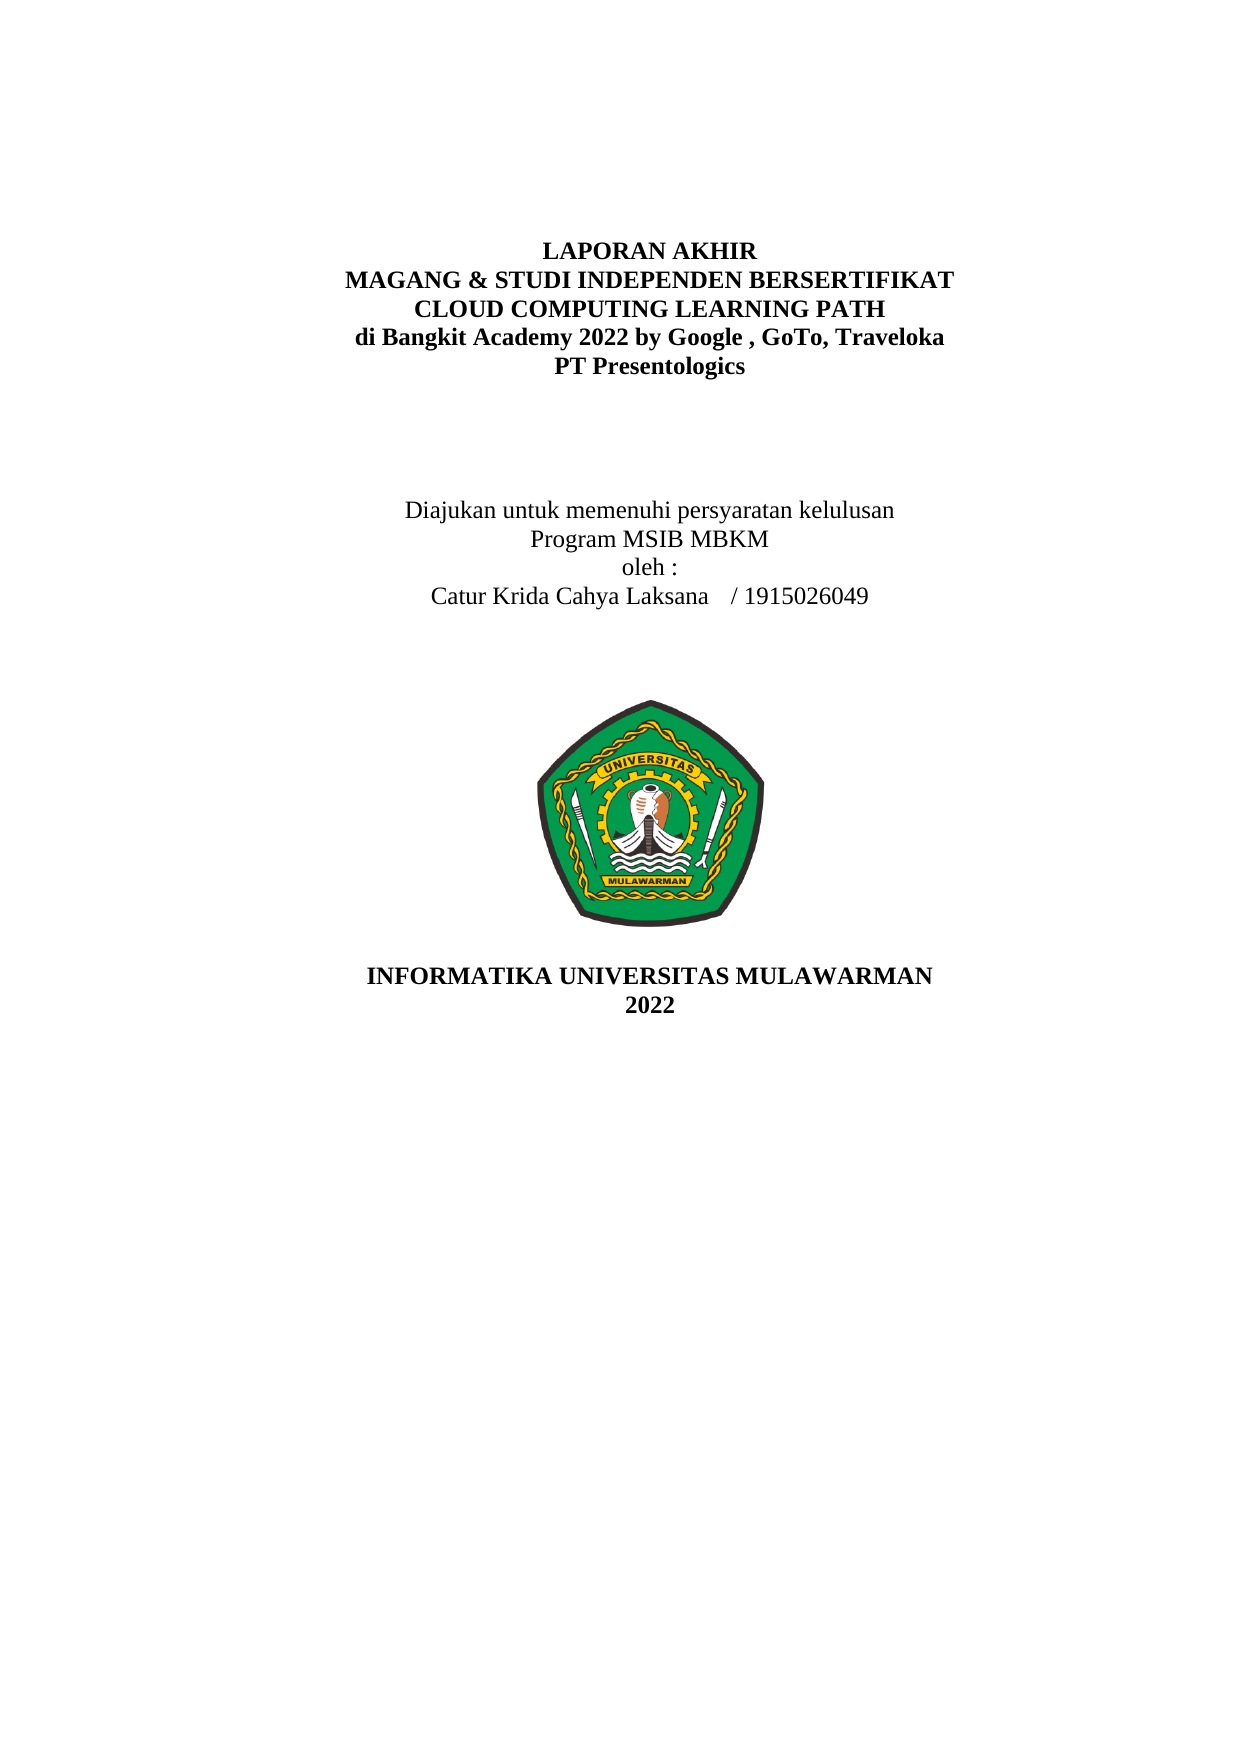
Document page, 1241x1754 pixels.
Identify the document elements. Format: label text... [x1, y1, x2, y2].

text di Bangkit Academy 2022 by Google , GoTo, Traveloka [236, 322, 1063, 351]
text 2022 [236, 990, 1063, 1019]
text PT Presentologics [236, 351, 1063, 380]
text LAPORAN AKHIR [236, 236, 1063, 265]
text Catur Krida Cahya Laksana / 1915026049 [236, 581, 1063, 610]
text CLOUD COMPUTING LEARNING PATH [236, 294, 1063, 322]
text oleh : [236, 552, 1063, 581]
picture [531, 696, 768, 933]
text Diajukan untuk memenuhi persyaratan kelulusan [236, 495, 1063, 524]
text MAGANG & STUDI INDEPENDEN BERSERTIFIKAT [236, 265, 1063, 294]
text Program MSIB MBKM [236, 524, 1063, 552]
text INFORMATIKA UNIVERSITAS MULAWARMAN [236, 961, 1063, 990]
